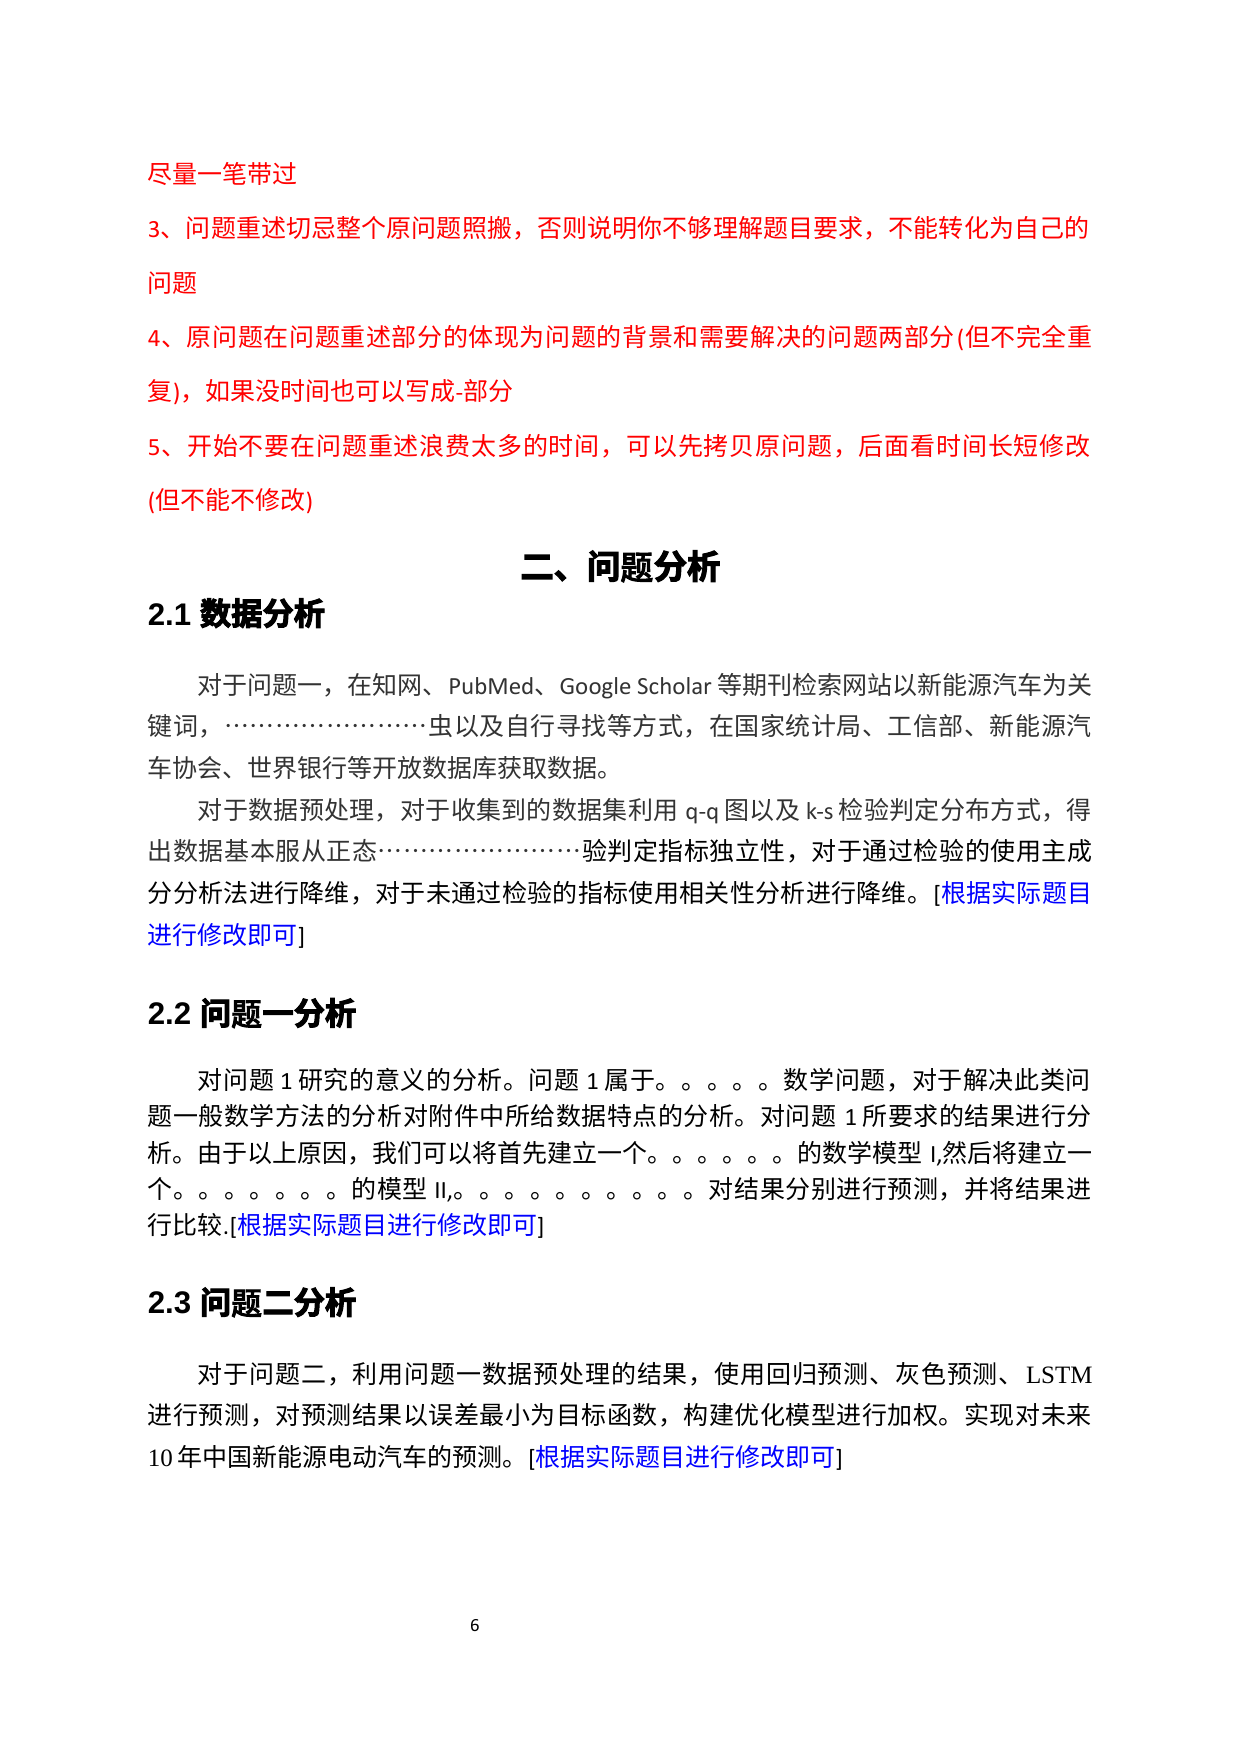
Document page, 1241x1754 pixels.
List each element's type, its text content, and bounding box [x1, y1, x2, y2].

text 4、原问题在问题重述部分的体现为问题的背景和需要解决的问题两部分(但不完全重复)，如果没时间也可以写成-部分 [148, 317, 1092, 408]
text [148, 154, 1092, 191]
text 对于数据预处理，对于收集到的数据集利用q-q图以及k-s检验判定分布方式，得出数据基本服从正态……………………验判定指标独立性，对于通过检验的使用主成分分析法进行降维，对于未通过检验的指标使用相关性分析进行降维。[根据实际题目进行修改即可] [148, 786, 1092, 952]
text 5、开始不要在问题重述浪费太多的时间，可以先拷贝原问题，后面看时间长短修改(但不能不修改) [148, 426, 1092, 517]
subtitle 问题分析 [148, 545, 1092, 583]
subtitle 2.1 数据分析 [148, 594, 1092, 632]
text 对于问题二，利用问题一数据预处理的结果，使用回归预测、灰色预测、LSTM进行预测，对预测结果以误差最小为目标函数，构建优化模型进行加权。实现对未来10年中国新能源电动汽车的预测。[根据实际题目进行修改即可] [148, 1350, 1092, 1475]
text 对于问题一，在知网、PubMed、Google Scholar等期刊检索网站以新能源汽车为关键词，……………………虫以及自行寻找等方式，在国家统计局、工信部、新能源汽车协会、世界银行等开放数据库获取数据。 [148, 661, 1092, 786]
text 3、问题重述切忌整个原问题照搬，否则说明你不够理解题目要求，不能转化为自己的问题 [148, 209, 1092, 299]
subtitle 2.2 问题一分析 [148, 993, 1092, 1031]
text 对问题1研究的意义的分析。问题1属于。。。。。数学问题，对于解决此类问题一般数学方法的分析对附件中所给数据特点的分析。对问题1所要求的结果进行分析。由于以上原因，我们可以将首先建立一个。。。。。。的数学模型I,然后将建立一个。。。。。。。的模型II,。。。。。。。。。。对结果分别进行预测，并将结果进行比较.[根据实际题目进行修改即可] [148, 1061, 1092, 1242]
subtitle 2.3 问题二分析 [148, 1283, 1092, 1321]
